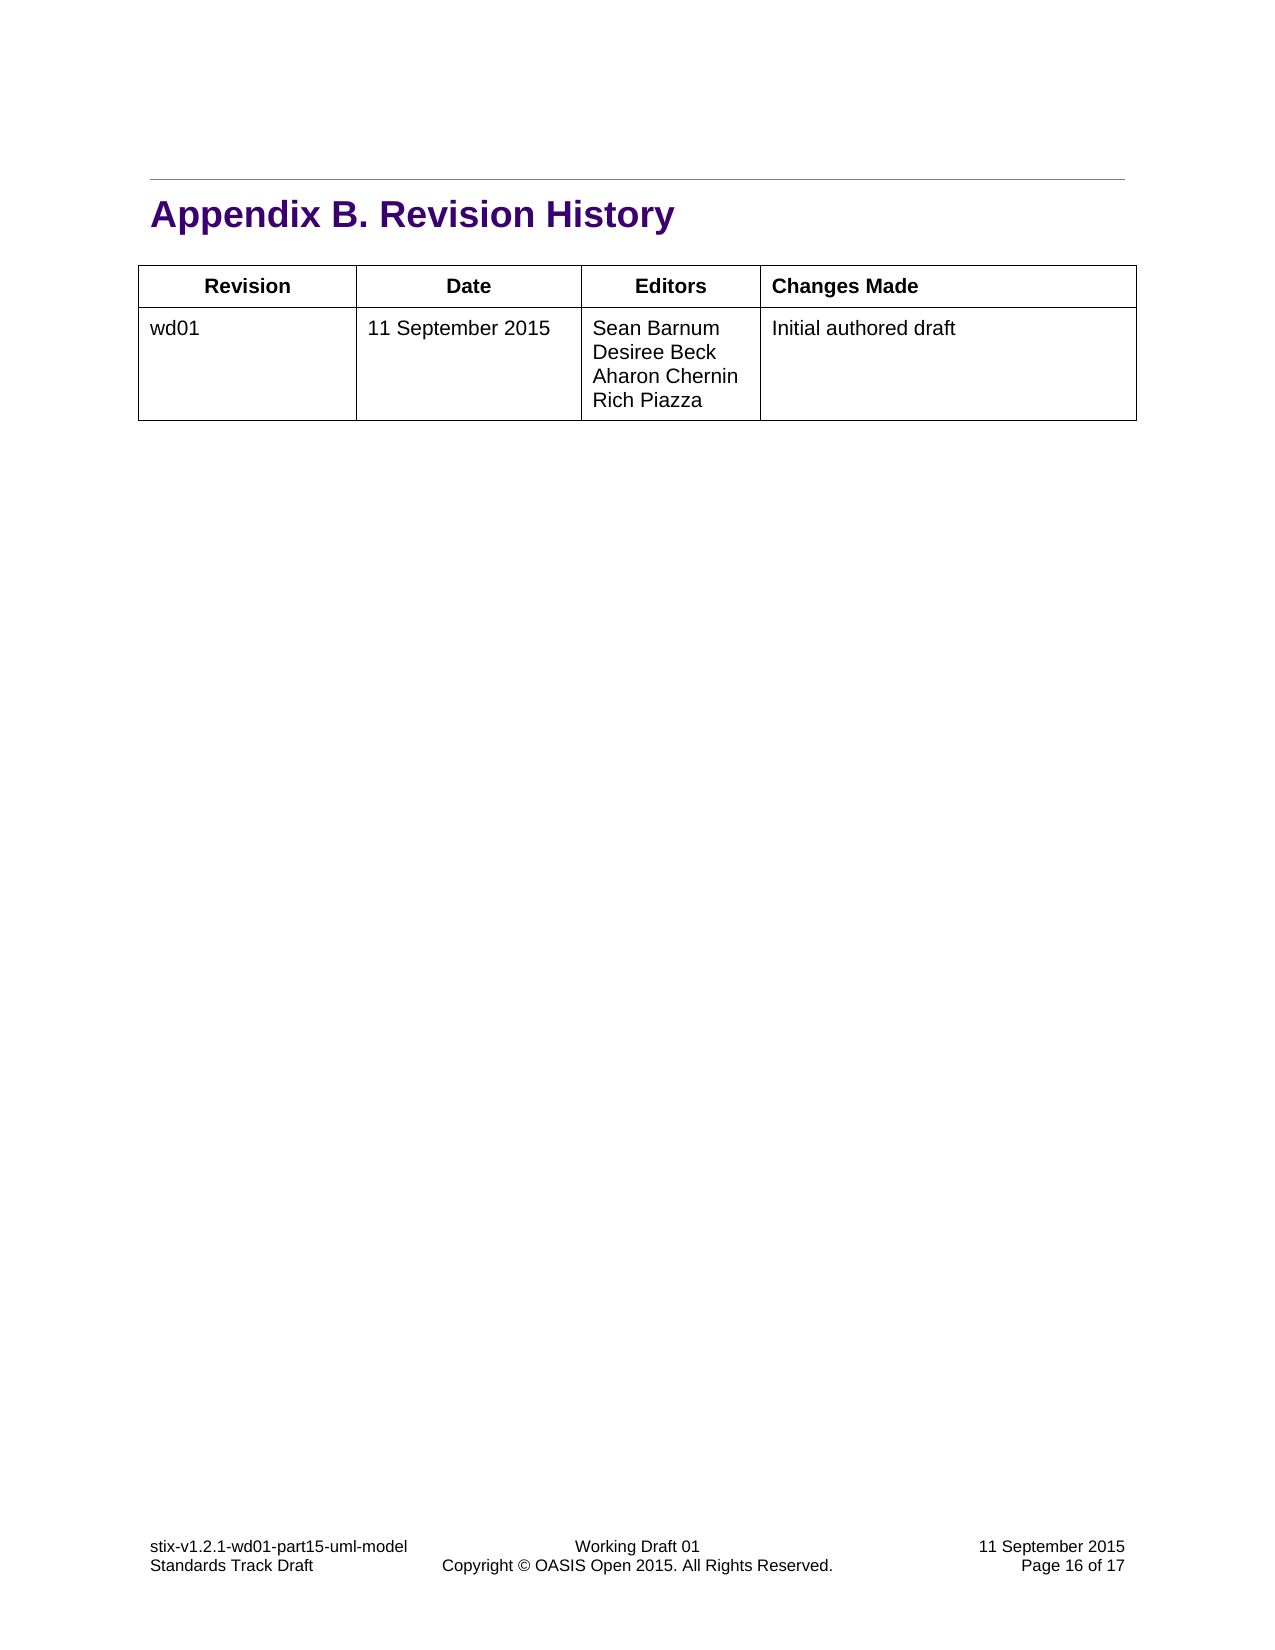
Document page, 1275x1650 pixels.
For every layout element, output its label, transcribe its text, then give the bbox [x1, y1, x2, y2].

table_header Date [357, 266, 581, 307]
table_header Editors [582, 266, 760, 307]
subtitle Revision History [150, 180, 1125, 236]
table_cell Sean Barnum Desiree Beck Aharon Chernin Rich Piazza [582, 308, 760, 420]
table_cell wd01 [139, 308, 356, 420]
table_header Changes Made [761, 266, 1136, 307]
table_header Revision [139, 266, 356, 307]
table_cell 11 September 2015 [357, 308, 581, 420]
table_cell Initial authored draft [761, 308, 1136, 420]
